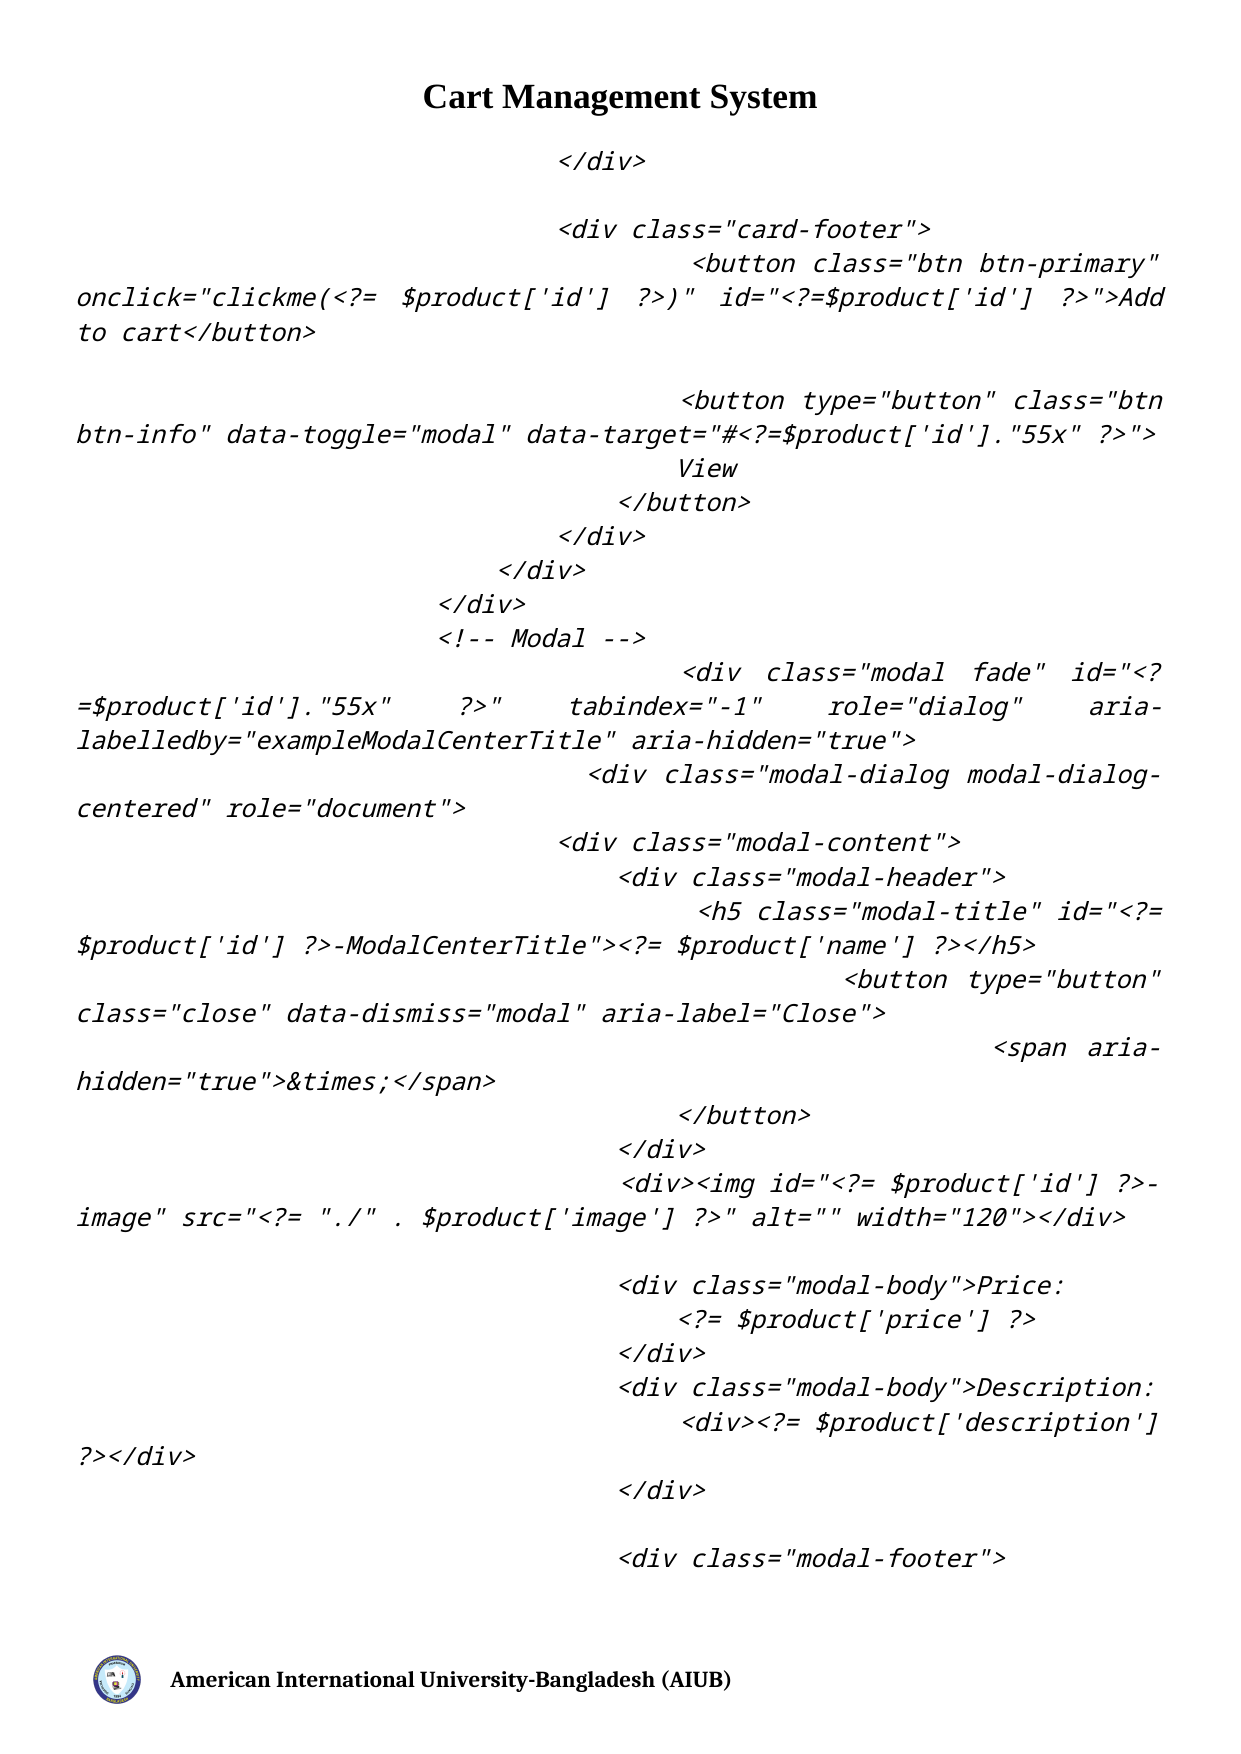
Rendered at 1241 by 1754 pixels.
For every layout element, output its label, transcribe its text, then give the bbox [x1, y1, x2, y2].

text </div> [75, 587, 1165, 621]
text <span aria-hidden="true">&times;</span> [75, 1029, 1165, 1098]
text </div> [75, 1472, 1165, 1506]
text <button type="button" class="btn btn-info" data-toggle="modal" data-target="#<?=$product['id']."55x" ?>"> [75, 382, 1165, 450]
text <div class="modal-footer"> [75, 1540, 1165, 1574]
text </div> [75, 144, 1165, 178]
text View [75, 450, 1165, 484]
text </button> [75, 1098, 1165, 1132]
text <div class="modal-body">Description: [75, 1370, 1165, 1404]
text </div> [75, 1336, 1165, 1370]
text <div class="modal-body">Price: [75, 1268, 1165, 1302]
text <div class="modal-header"> [75, 859, 1165, 893]
text <!-- Modal --> [75, 621, 1165, 655]
text </div> [75, 553, 1165, 587]
text <div><?= $product['description'] ?></div> [75, 1404, 1165, 1472]
text <h5 class="modal-title" id="<?= $product['id'] ?>-ModalCenterTitle"><?= $product['name'] ?></h5> [75, 893, 1165, 961]
text <div class="modal-content"> [75, 825, 1165, 859]
text <div class="modal fade" id="<?=$product['id']."55x" ?>" tabindex="-1" role="dialog" aria-labelledby="exampleModalCenterTitle" aria-hidden="true"> [75, 655, 1165, 757]
text <div><img id="<?= $product['id'] ?>-image" src="<?= "./" . $product['image'] ?>" alt="" width="120"></div> [75, 1166, 1165, 1234]
text <?= $product['price'] ?> [75, 1302, 1165, 1336]
text </div> [75, 518, 1165, 553]
text <div class="card-footer"> [75, 212, 1165, 246]
text </button> [75, 484, 1165, 518]
picture [92, 1654, 142, 1705]
text <div class="modal-dialog modal-dialog-centered" role="document"> [75, 757, 1165, 825]
text <button type="button" class="close" data-dismiss="modal" aria-label="Close"> [75, 961, 1165, 1029]
text </div> [75, 1132, 1165, 1166]
text <button class="btn btn-primary" onclick="clickme(<?= $product['id'] ?>)" id="<?=$product['id'] ?>">Add to cart</button> [75, 246, 1165, 348]
